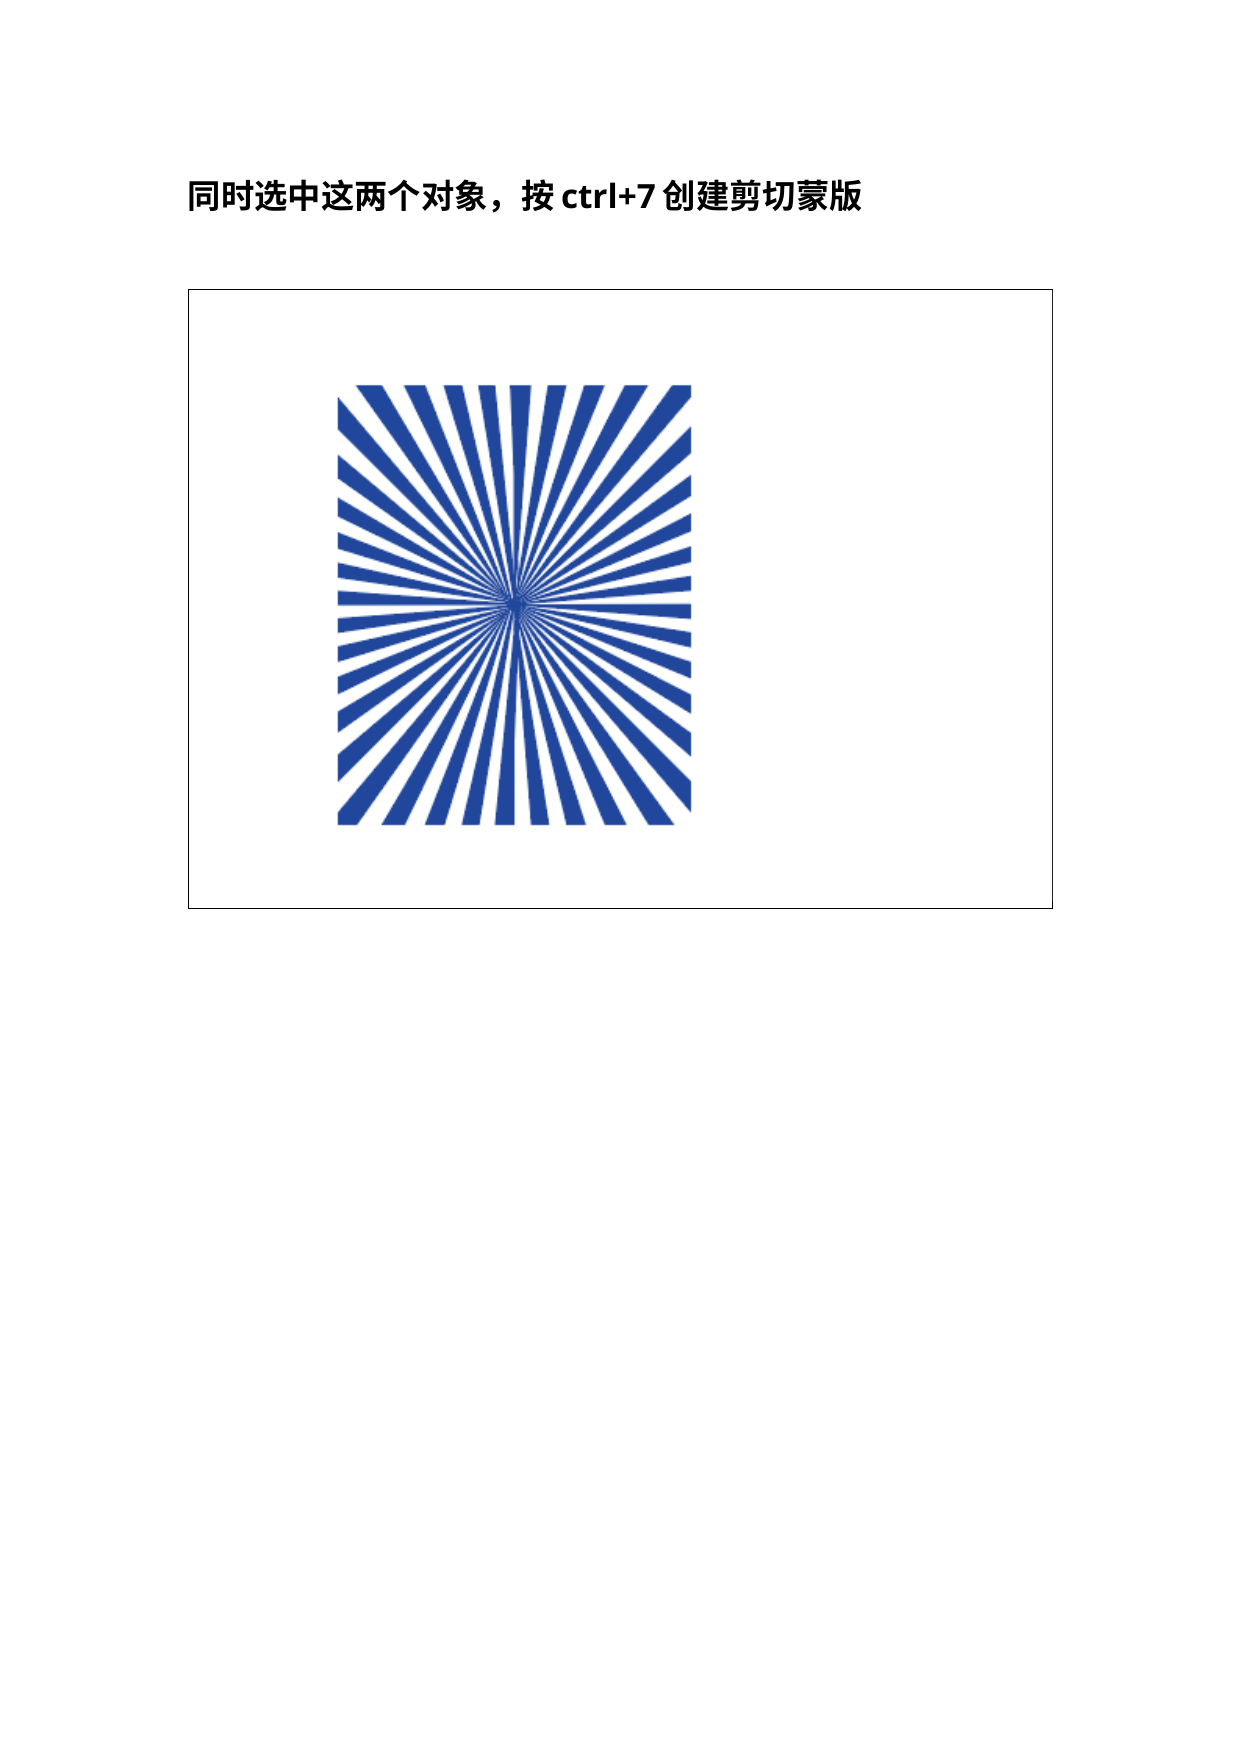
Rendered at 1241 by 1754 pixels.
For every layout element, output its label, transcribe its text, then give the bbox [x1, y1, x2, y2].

picture [199, 290, 1053, 902]
table_header [189, 290, 1052, 908]
subtitle 同时选中这两个对象，按ctrl+7创建剪切蒙版 [187, 162, 1053, 227]
